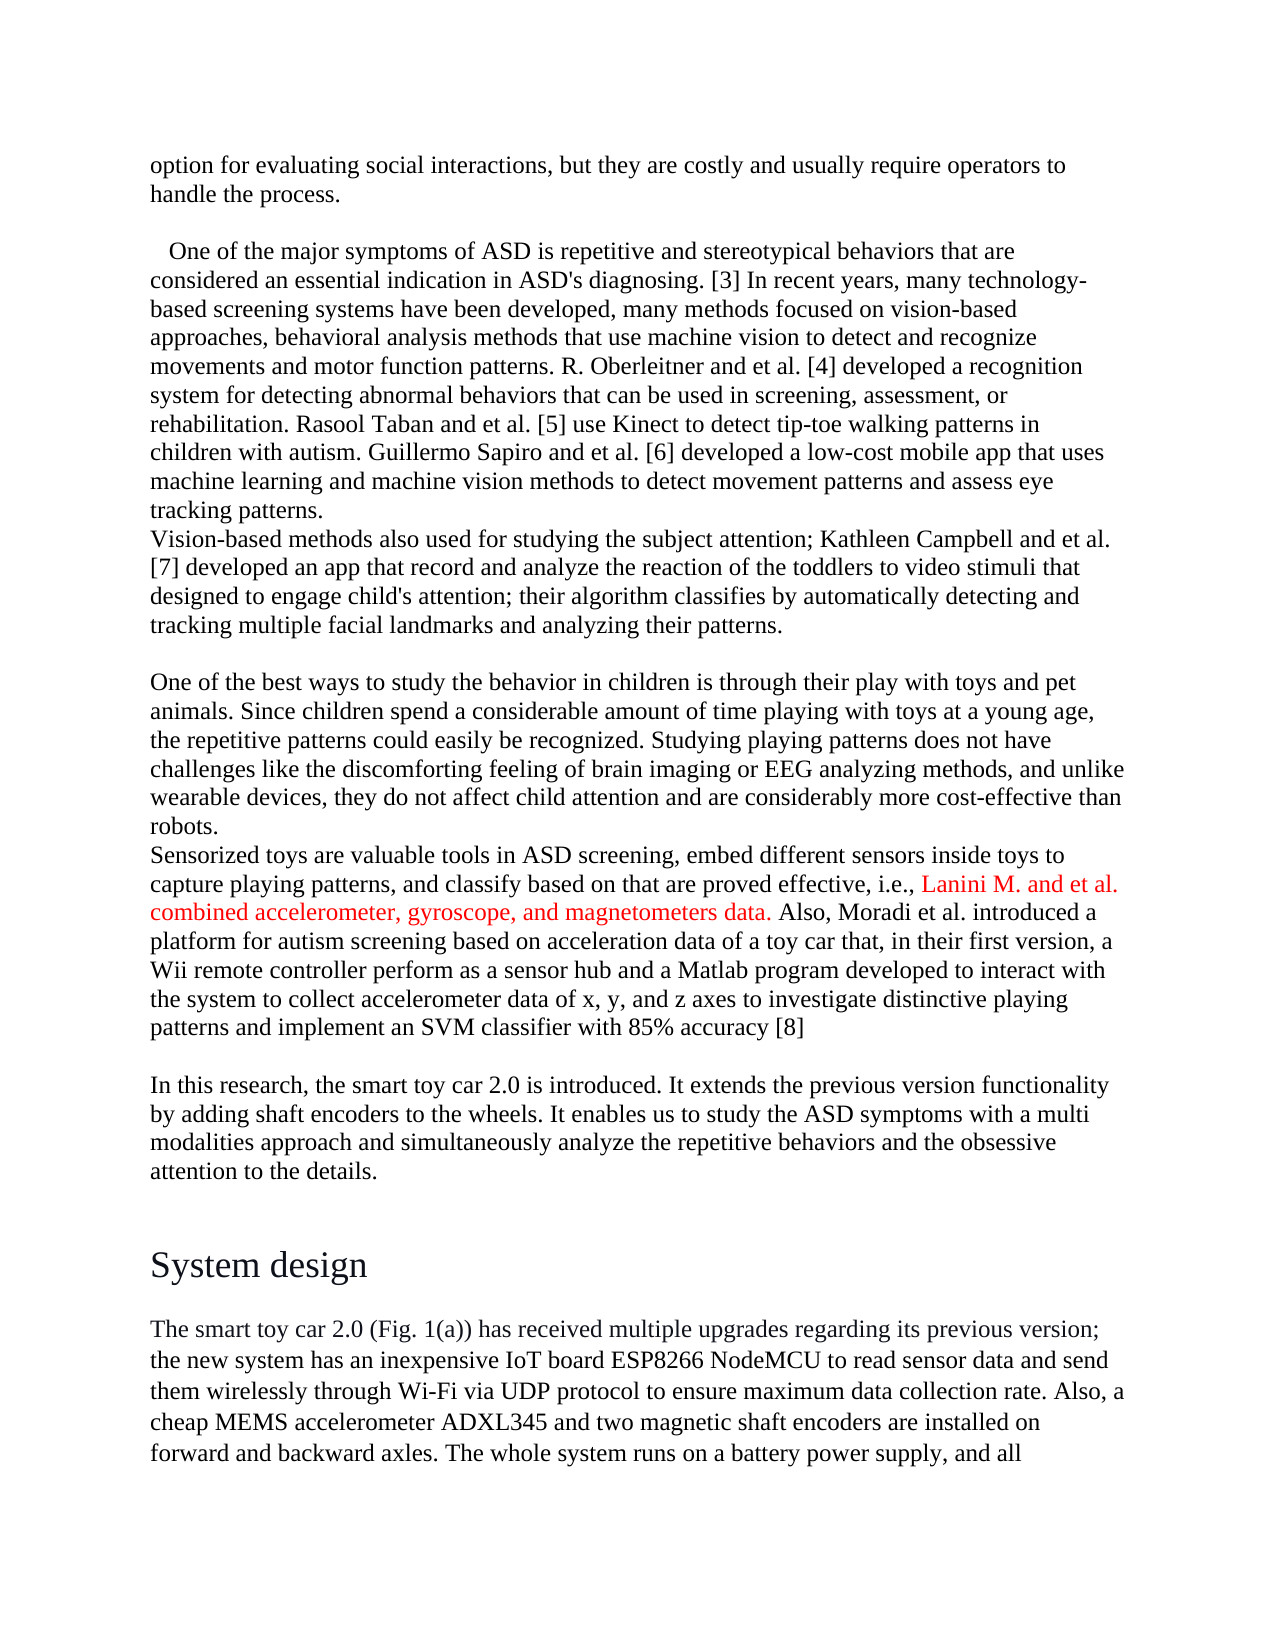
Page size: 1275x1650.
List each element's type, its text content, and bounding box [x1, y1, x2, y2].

text Sensorized toys are valuable tools in ASD screening, embed different sensors inside toys to capture playing patterns, and classify based on that are proved effective, i.e., Lanini M. and et al. combined accelerometer, gyroscope, and magnetometers data. Also, Moradi et al. introduced a platform for autism screening based on acceleration data of a toy car that, in their first version, a Wii remote controller perform as a sensor hub and a Matlab program developed to interact with the system to collect accelerometer data of x, y, and z axes to investigate distinctive playing patterns and implement an SVM classifier with 85% accuracy [8] [150, 840, 1125, 1041]
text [150, 150, 1125, 207]
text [150, 1314, 1125, 1467]
text One of the best ways to study the behavior in children is through their play with toys and pet animals. Since children spend a considerable amount of time playing with toys at a young age, the repetitive patterns could easily be recognized. Studying playing patterns does not have challenges like the discomforting feeling of brain imaging or EEG analyzing methods, and unlike wearable devices, they do not affect child attention and are considerably more cost-effective than robots. [150, 667, 1125, 840]
text System design [150, 1242, 1125, 1286]
text One of the major symptoms of ASD is repetitive and stereotypical behaviors that are considered an essential indication in ASD's diagnosing. [3] In recent years, many technology-based screening systems have been developed, many methods focused on vision-based approaches, behavioral analysis methods that use machine vision to detect and recognize movements and motor function patterns. R. Oberleitner and et al. [4] developed a recognition system for detecting abnormal behaviors that can be used in screening, assessment, or rehabilitation. Rasool Taban and et al. [5] use Kinect to detect tip-toe walking patterns in children with autism. Guillermo Sapiro and et al. [6] developed a low-cost mobile app that uses machine learning and machine vision methods to detect movement patterns and assess eye tracking patterns. [150, 236, 1125, 524]
text In this research, the smart toy car 2.0 is introduced. It extends the previous version functionality by adding shaft encoders to the wheels. It enables us to study the ASD symptoms with a multi modalities approach and simultaneously analyze the repetitive behaviors and the obsessive attention to the details. [150, 1070, 1125, 1185]
text Vision-based methods also used for studying the subject attention; Kathleen Campbell and et al. [7] developed an app that record and analyze the reaction of the toddlers to video stimuli that designed to engage child's attention; their algorithm classifies by automatically detecting and tracking multiple facial landmarks and analyzing their patterns. [150, 524, 1125, 639]
